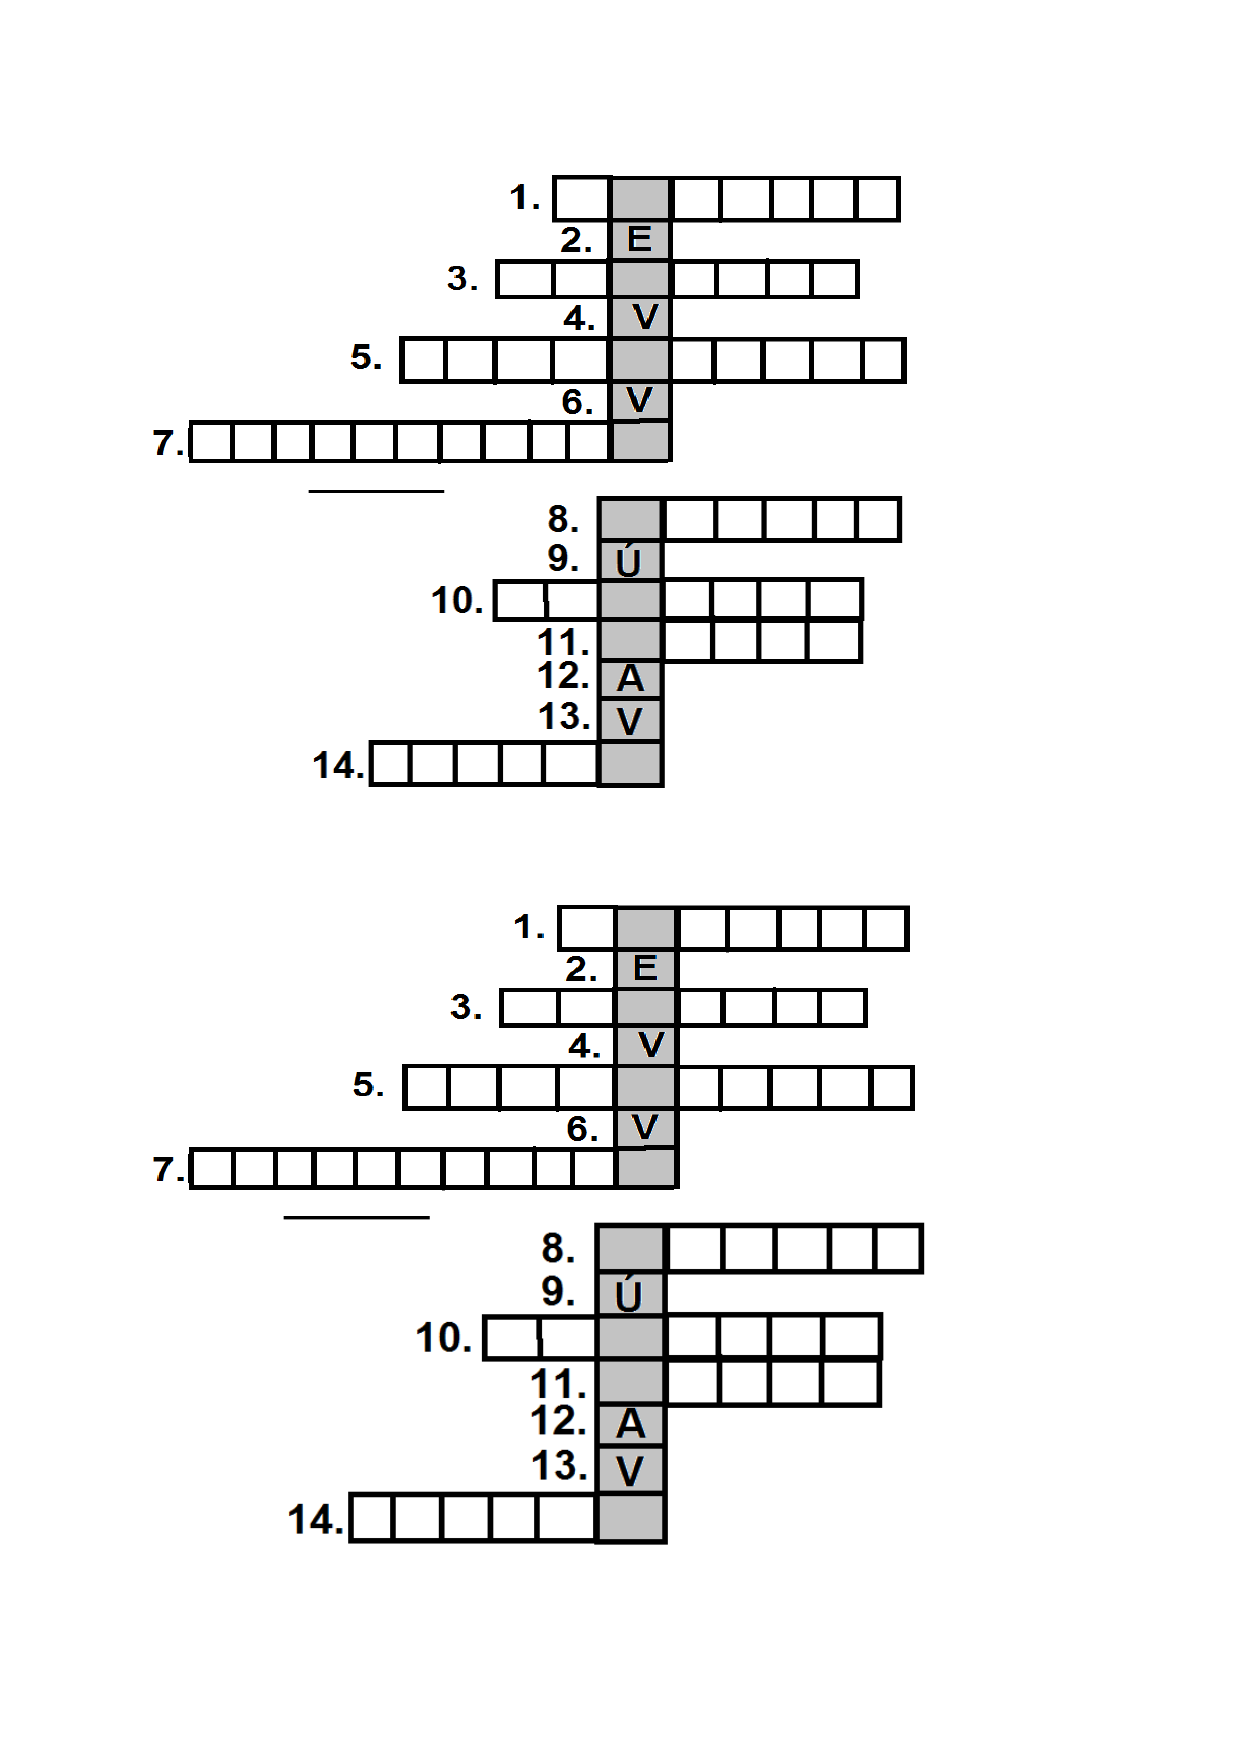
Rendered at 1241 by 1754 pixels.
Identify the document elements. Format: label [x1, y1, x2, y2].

picture [147, 147, 910, 466]
picture [283, 1216, 957, 1548]
picture [308, 490, 932, 791]
picture [147, 877, 919, 1192]
